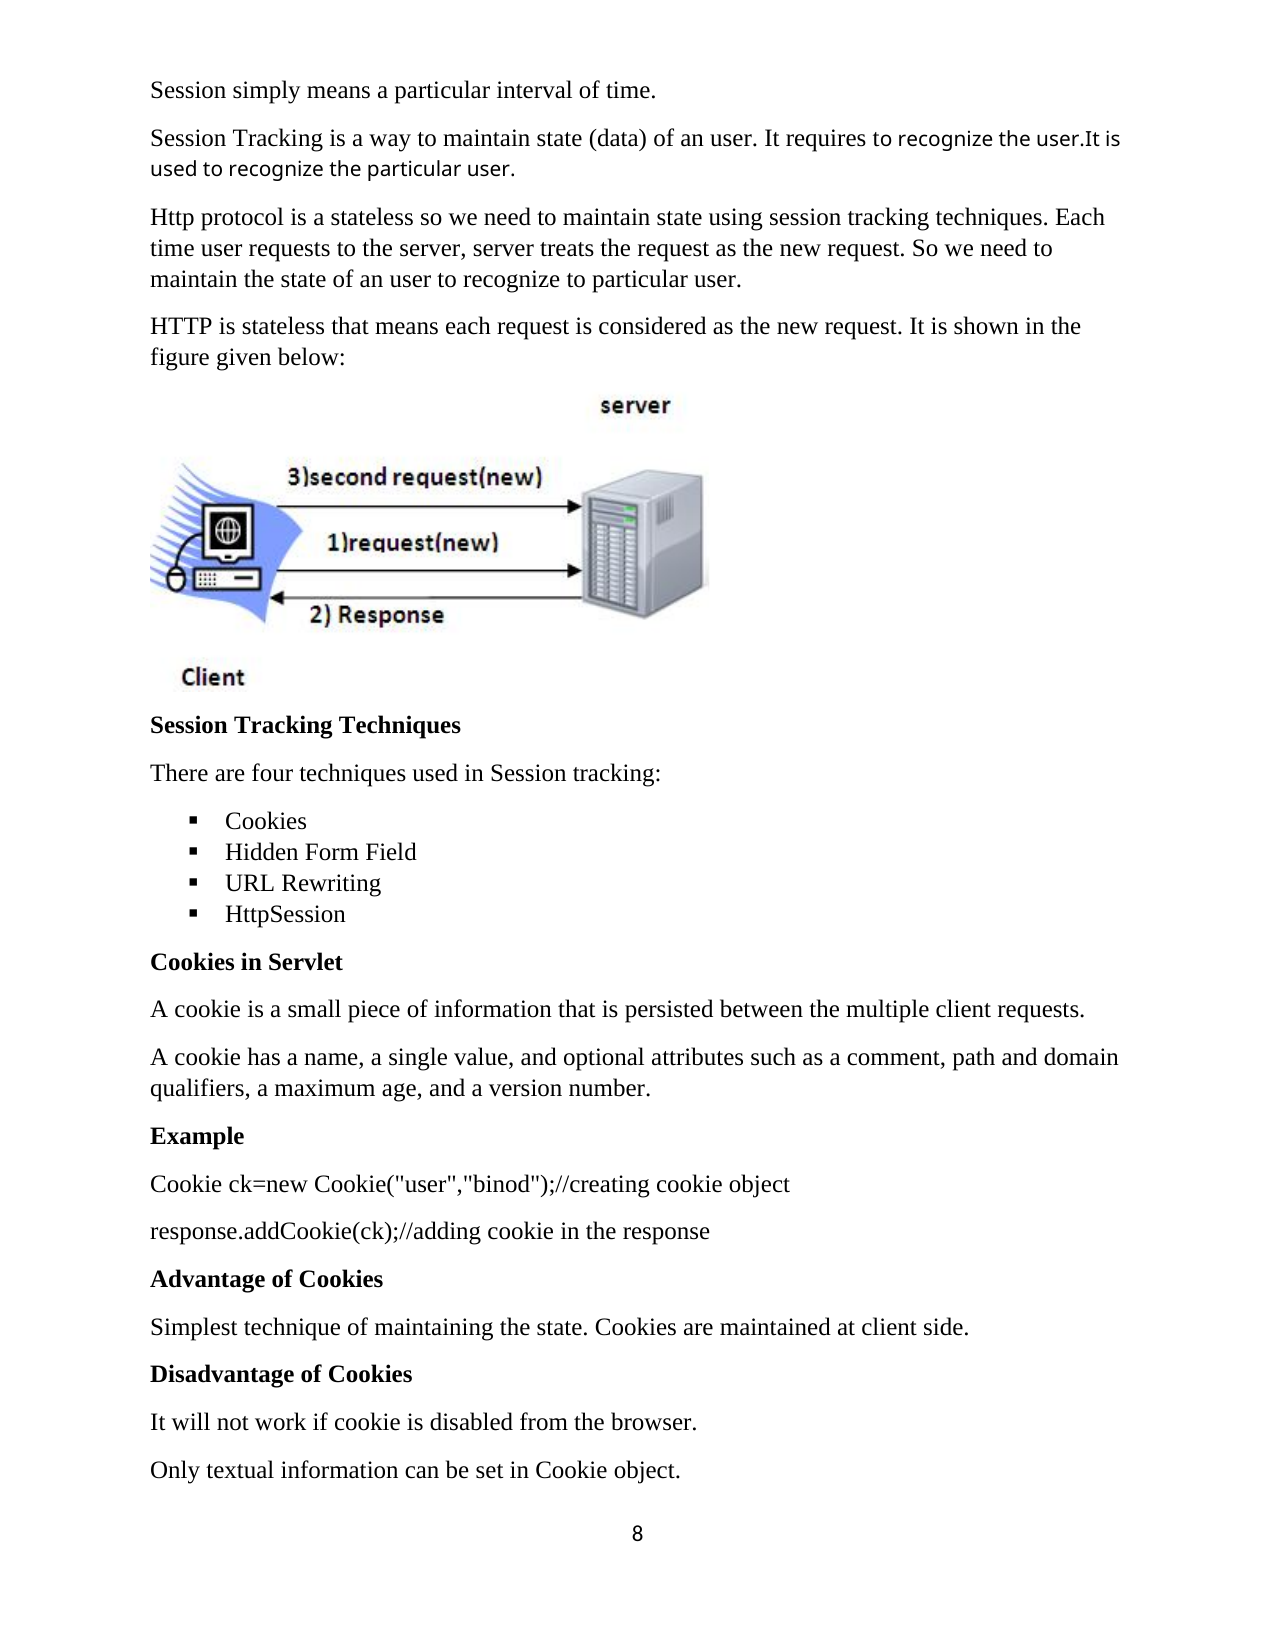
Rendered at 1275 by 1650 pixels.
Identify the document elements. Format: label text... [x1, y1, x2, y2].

text Advantage of Cookies [150, 1264, 1125, 1293]
text A cookie is a small piece of information that is persisted between the multiple client requests. [150, 994, 1125, 1023]
text Session Tracking Techniques [150, 711, 1125, 739]
text Http protocol is a stateless so we need to maintain state using session tracking techniques. Each time user requests to the server, server treats the request as the new request. So we need to maintain the state of an user to recognize to particular user. [150, 202, 1125, 292]
list Hidden Form Field [187, 837, 1125, 866]
list URL Rewriting [187, 868, 1125, 897]
text Only textual information can be set in Cookie object. [150, 1455, 1125, 1484]
text Session Tracking is a way to maintain state (data) of an user. It requires to recognize the user.It is used to recognize the particular user. [150, 123, 1125, 183]
list Cookies [187, 806, 1125, 835]
text Simplest technique of maintaining the state. Cookies are maintained at client side. [150, 1312, 1125, 1341]
picture [150, 390, 710, 692]
text There are four techniques used in Session tracking: [150, 758, 1125, 787]
text Example [150, 1121, 1125, 1150]
text HTTP is stateless that means each request is considered as the new request. It is shown in the figure given below: [150, 311, 1125, 371]
text Cookie ck=new Cookie("user","binod");//creating cookie object [150, 1169, 1125, 1197]
text A cookie has a name, a single value, and optional attributes such as a comment, path and domain qualifiers, a maximum age, and a version number. [150, 1042, 1125, 1102]
text Cookies in Servlet [150, 947, 1125, 976]
text It will not work if cookie is disabled from the browser. [150, 1407, 1125, 1436]
text response.addCookie(ck);//adding cookie in the response [150, 1216, 1125, 1245]
text Session simply means a particular interval of time. [150, 75, 1125, 104]
list HttpSession [187, 899, 1125, 928]
text Disadvantage of Cookies [150, 1359, 1125, 1388]
